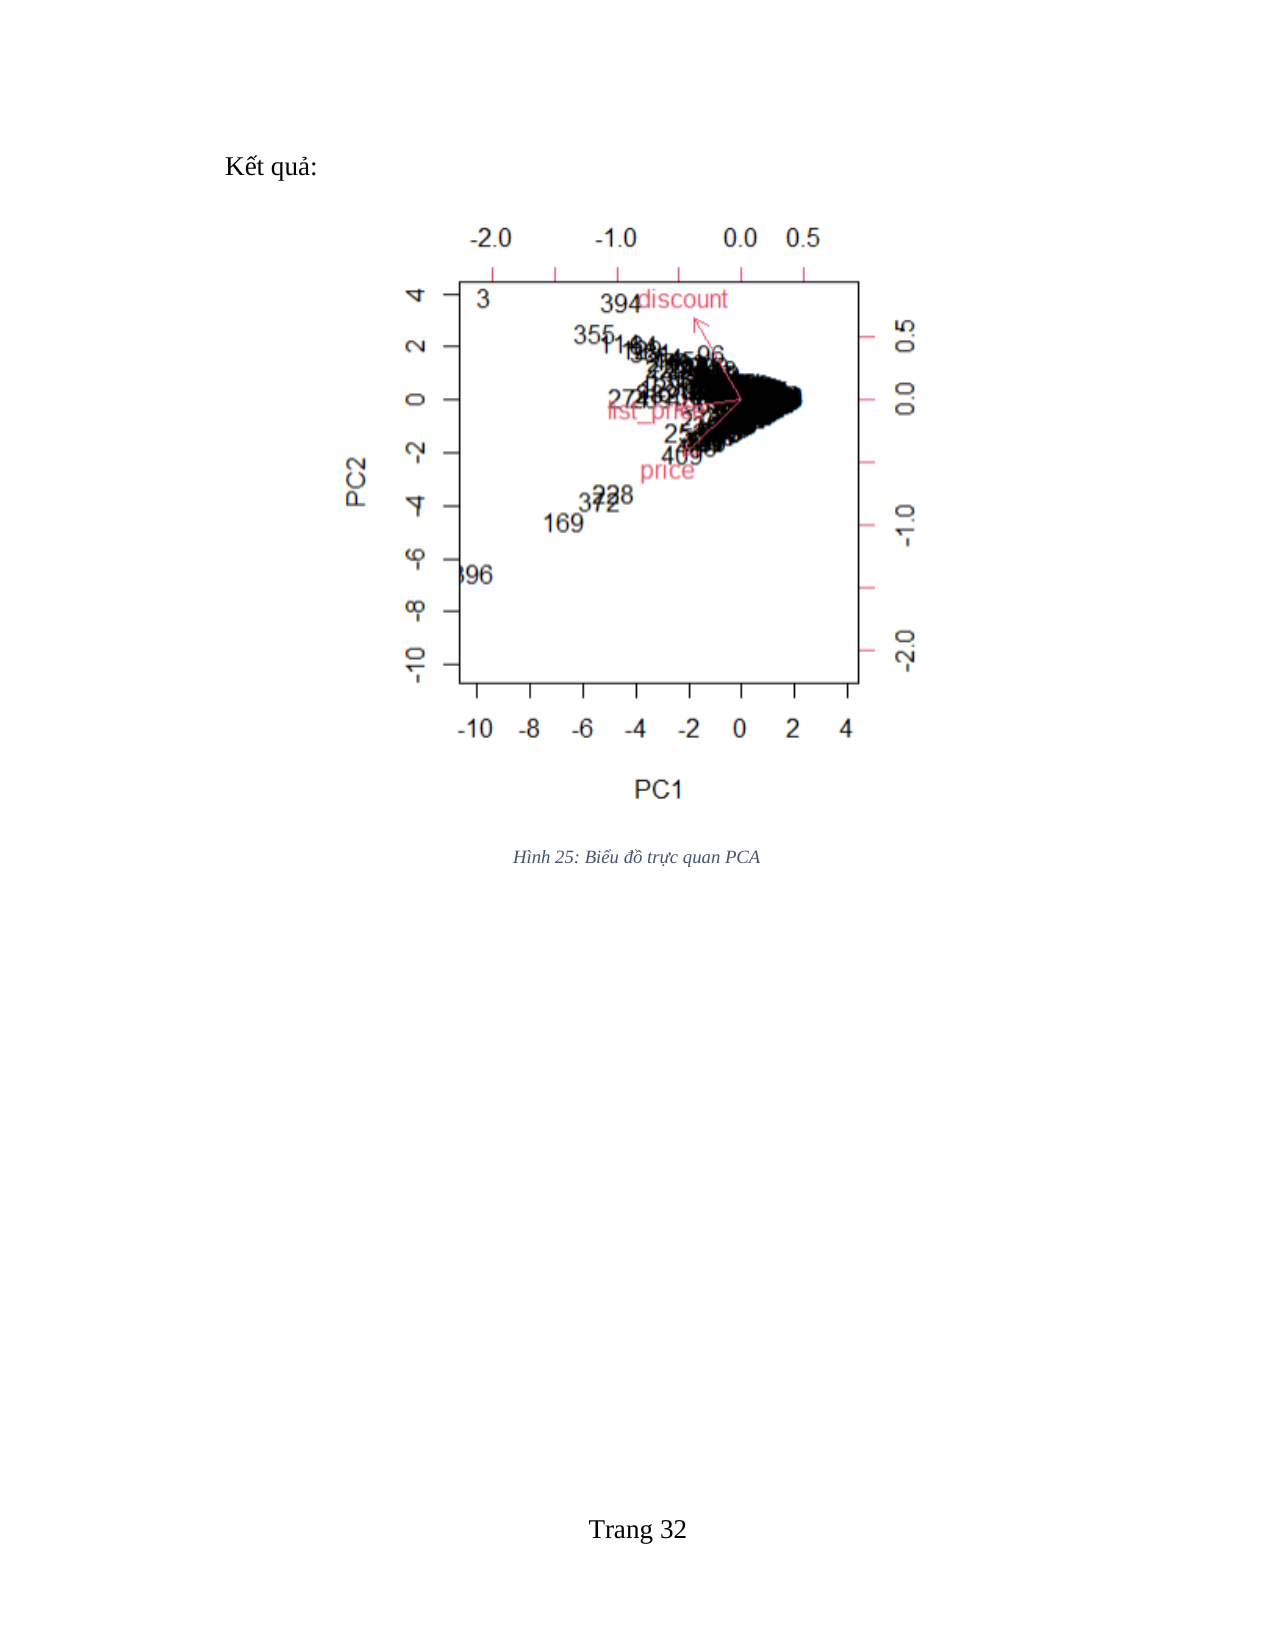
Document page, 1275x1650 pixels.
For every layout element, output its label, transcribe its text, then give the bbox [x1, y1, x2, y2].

text Kết quả: [150, 150, 1125, 181]
picture [309, 200, 966, 827]
